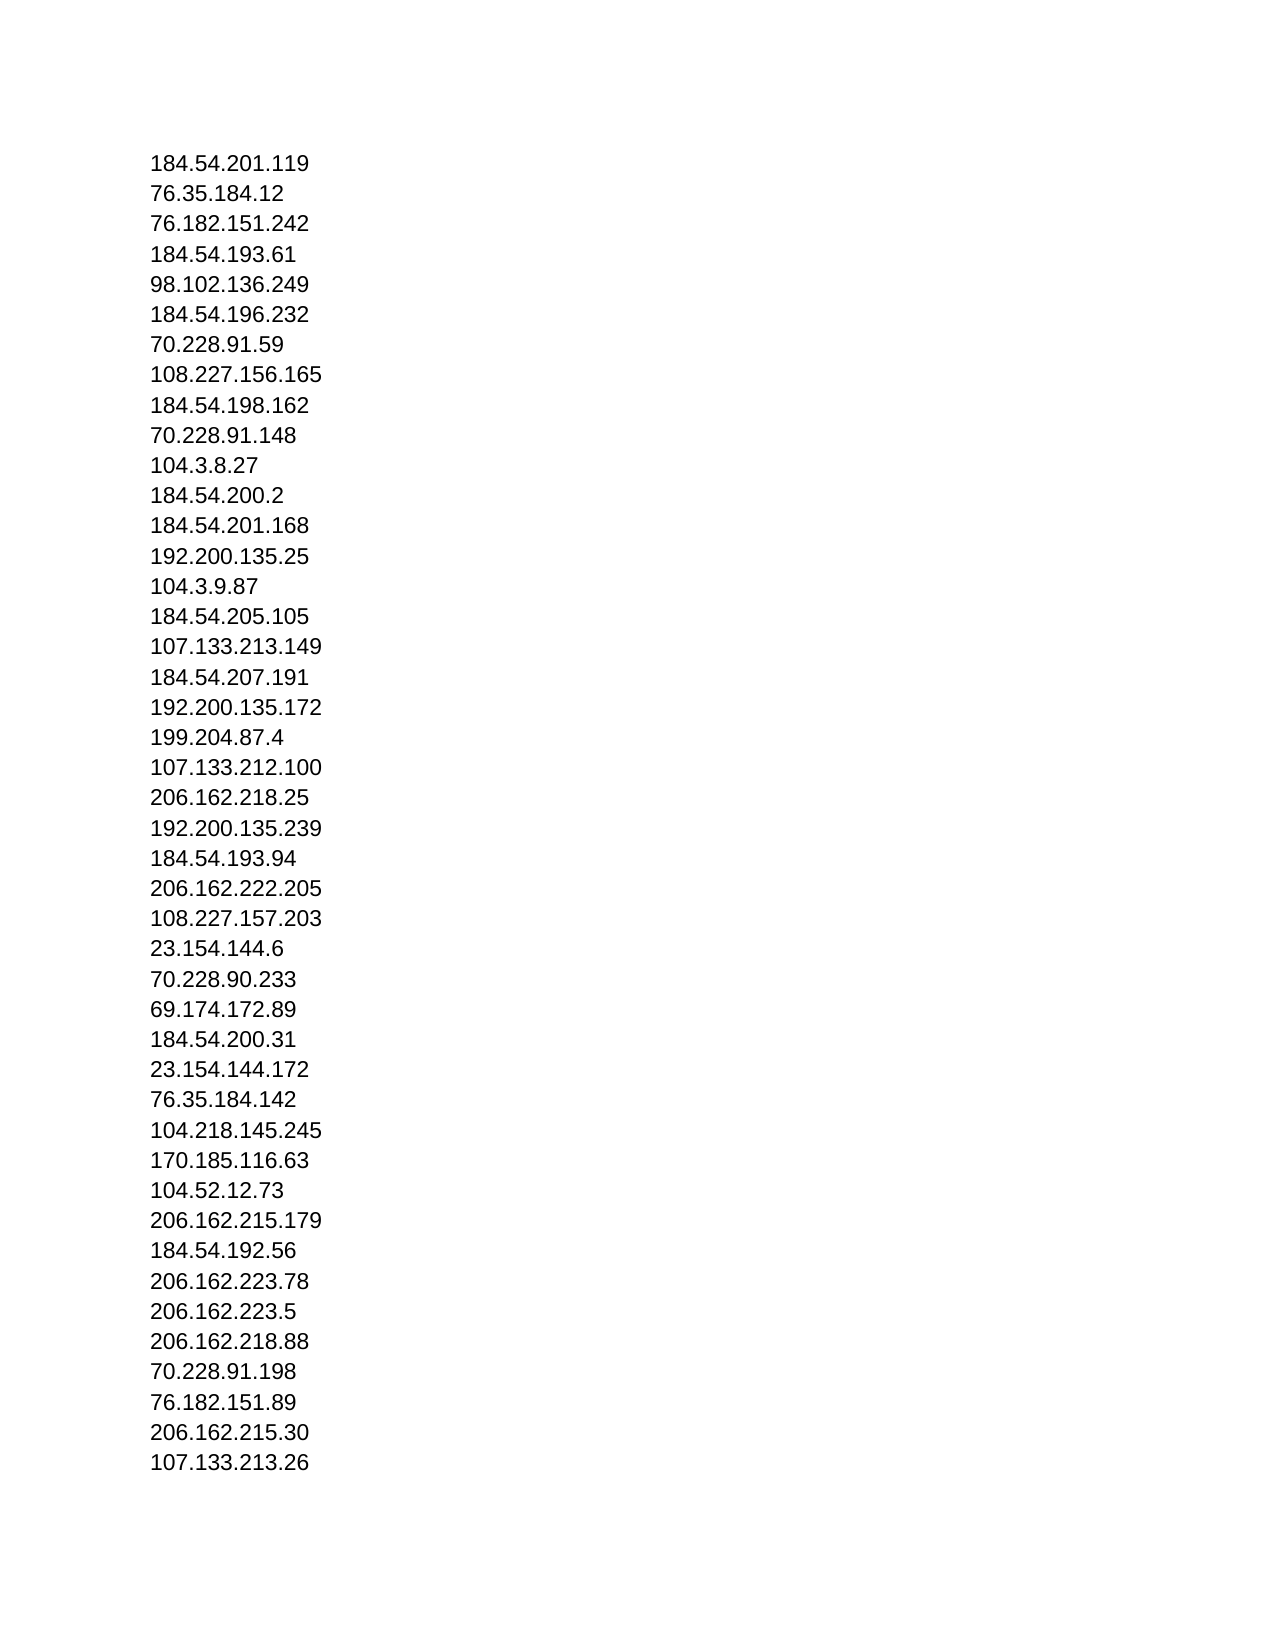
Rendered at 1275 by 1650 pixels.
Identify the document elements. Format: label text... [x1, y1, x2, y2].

text 184.54.201.168 [150, 512, 1125, 539]
text 107.133.212.100 [150, 754, 1125, 781]
text 23.154.144.6 [150, 935, 1125, 962]
text 184.54.200.31 [150, 1026, 1125, 1052]
text 107.133.213.149 [150, 633, 1125, 660]
text 104.218.145.245 [150, 1117, 1125, 1143]
text 70.228.90.233 [150, 966, 1125, 992]
text 23.154.144.172 [150, 1056, 1125, 1083]
text 184.54.205.105 [150, 603, 1125, 629]
text 70.228.91.59 [150, 331, 1125, 358]
text 107.133.213.26 [150, 1449, 1125, 1475]
text 206.162.215.179 [150, 1207, 1125, 1234]
text 76.35.184.12 [150, 180, 1125, 207]
text 170.185.116.63 [150, 1147, 1125, 1173]
text 104.3.9.87 [150, 573, 1125, 599]
text 184.54.193.94 [150, 845, 1125, 871]
text 108.227.157.203 [150, 905, 1125, 932]
text 184.54.201.119 [150, 150, 1125, 176]
text 69.174.172.89 [150, 996, 1125, 1022]
text 76.182.151.89 [150, 1388, 1125, 1415]
text 76.182.151.242 [150, 210, 1125, 237]
text 104.3.8.27 [150, 452, 1125, 478]
text 206.162.223.5 [150, 1298, 1125, 1324]
text 192.200.135.239 [150, 814, 1125, 841]
text 184.54.207.191 [150, 663, 1125, 690]
text 206.162.222.205 [150, 875, 1125, 901]
text 184.54.200.2 [150, 482, 1125, 509]
text 108.227.156.165 [150, 361, 1125, 388]
text 184.54.193.61 [150, 241, 1125, 267]
text 104.52.12.73 [150, 1177, 1125, 1203]
text 206.162.215.30 [150, 1419, 1125, 1445]
text 184.54.192.56 [150, 1237, 1125, 1264]
text 206.162.218.25 [150, 784, 1125, 811]
text 206.162.218.88 [150, 1328, 1125, 1354]
text 199.204.87.4 [150, 724, 1125, 750]
text 184.54.196.232 [150, 301, 1125, 327]
text 192.200.135.172 [150, 694, 1125, 720]
text 98.102.136.249 [150, 271, 1125, 297]
text 76.35.184.142 [150, 1086, 1125, 1113]
text 184.54.198.162 [150, 392, 1125, 418]
text 192.200.135.25 [150, 543, 1125, 569]
text 70.228.91.198 [150, 1358, 1125, 1385]
text 70.228.91.148 [150, 422, 1125, 448]
text 206.162.223.78 [150, 1268, 1125, 1294]
